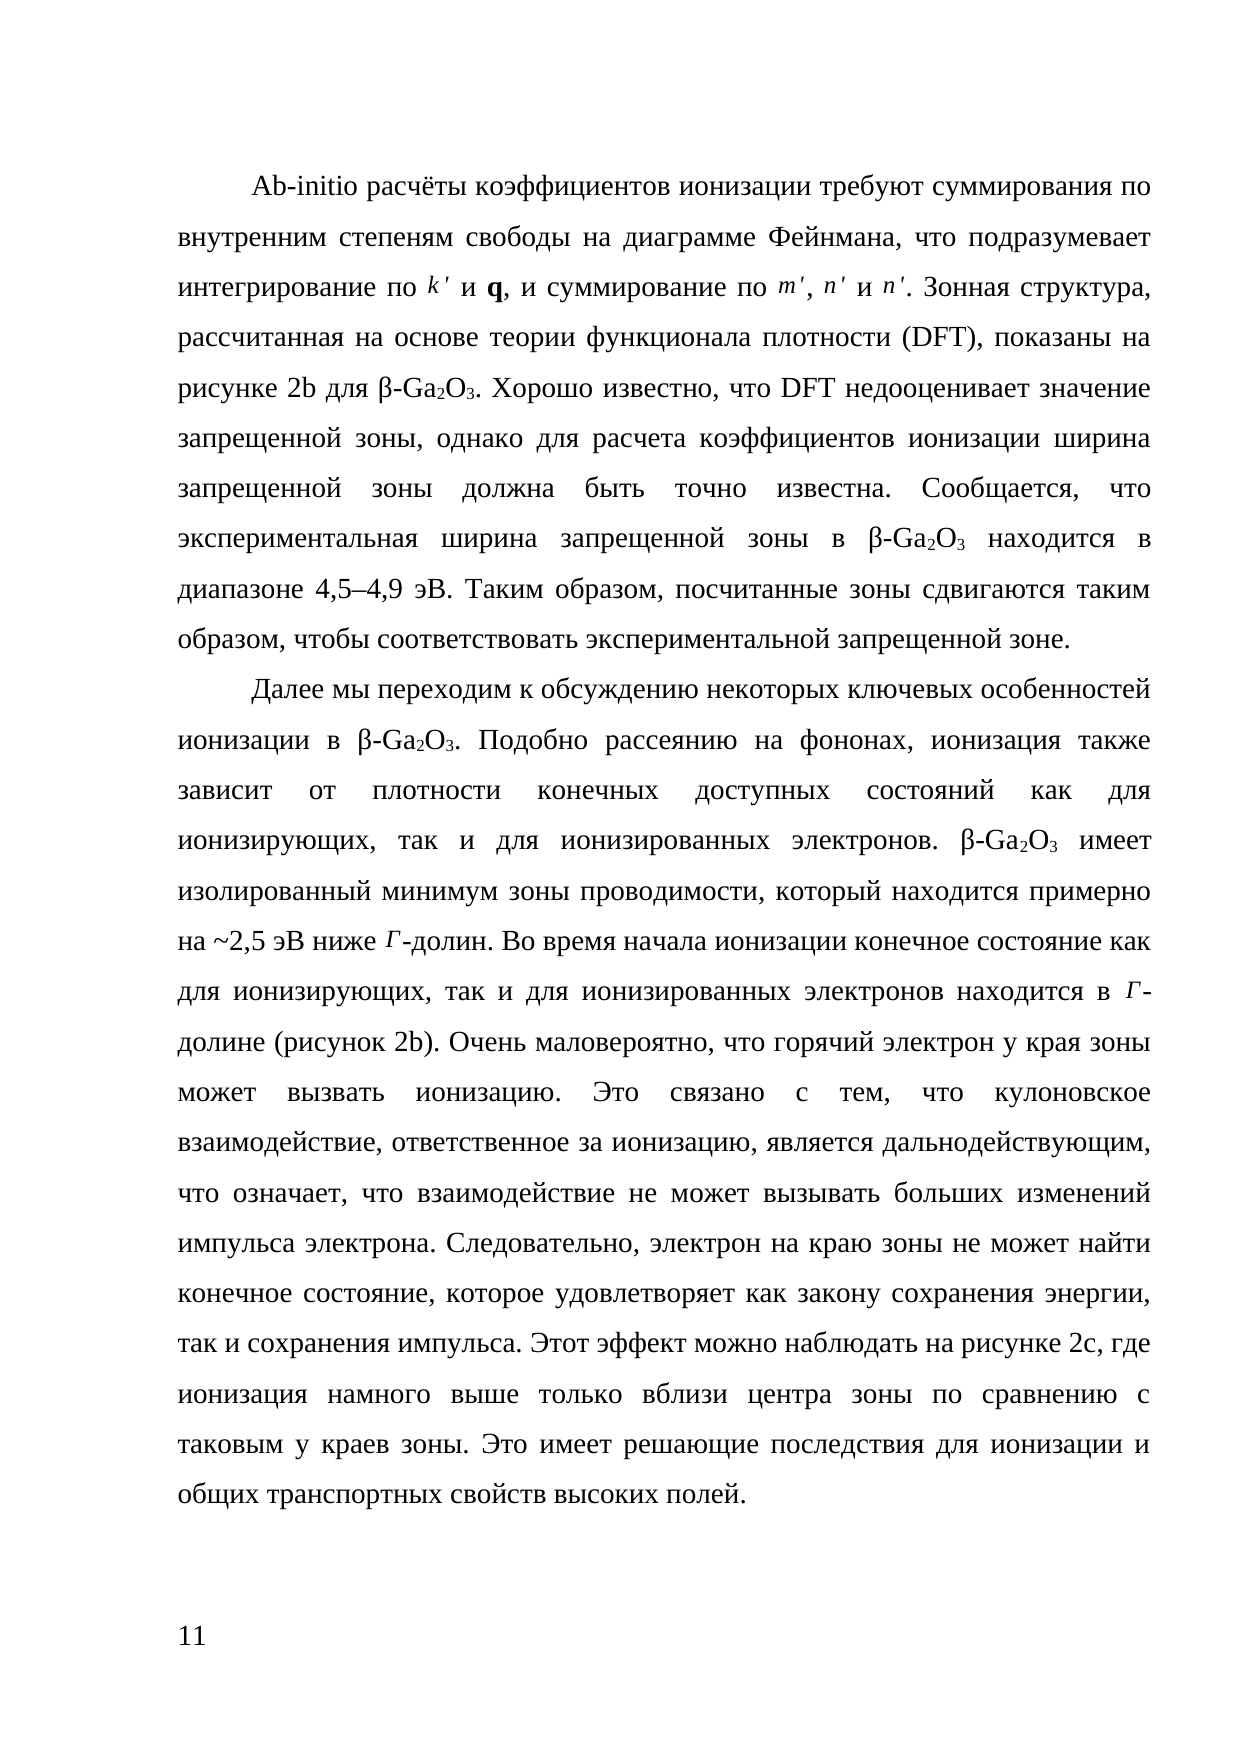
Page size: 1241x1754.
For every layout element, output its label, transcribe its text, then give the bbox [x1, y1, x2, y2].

text Далее мы переходим к обсуждению некоторых ключевых особенностей ионизации в β-Ga2O3. Подобно рассеянию на фононах, ионизация также зависит от плотности конечных доступных состояний как для ионизирующих, так и для ионизированных электронов. β-Ga2O3 имеет изолированный минимум зоны проводимости, который находится примерно на ~2,5 эВ ниже -долин. Во время начала ионизации конечное состояние как для ионизирующих, так и для ионизированных электронов находится в -долине (рисунок 2b). Очень маловероятно, что горячий электрон у края зоны может вызвать ионизацию. Это связано с тем, что кулоновское взаимодействие, ответственное за ионизацию, является дальнодействующим, что означает, что взаимодействие не может вызывать больших изменений импульса электрона. Следовательно, электрон на краю зоны не может найти конечное состояние, которое удовлетворяет как закону сохранения энергии, так и сохранения импульса. Этот эффект можно наблюдать на рисунке 2с, где ионизация намного выше только вблизи центра зоны по сравнению с таковым у краев зоны. Это имеет решающие последствия для ионизации и общих транспортных свойств высоких полей. [177, 672, 1152, 1510]
text Ab-initio расчёты коэффициентов ионизации требуют суммирования по внутренним степеням свободы на диаграмме Фейнмана, что подразумевает интегрирование по и q, и суммирование по , и . Зонная структура, рассчитанная на основе теории функционала плотности (DFT), показаны на рисунке 2b для β-Ga2O3. Хорошо известно, что DFT недооценивает значение запрещенной зоны, однако для расчета коэффициентов ионизации ширина запрещенной зоны должна быть точно известна. Сообщается, что экспериментальная ширина запрещенной зоны в β-Ga2O3 находится в диапазоне 4,5–4,9 эВ. Таким образом, посчитанные зоны сдвигаются таким образом, чтобы соответствовать экспериментальной запрещенной зоне. [177, 168, 1152, 655]
